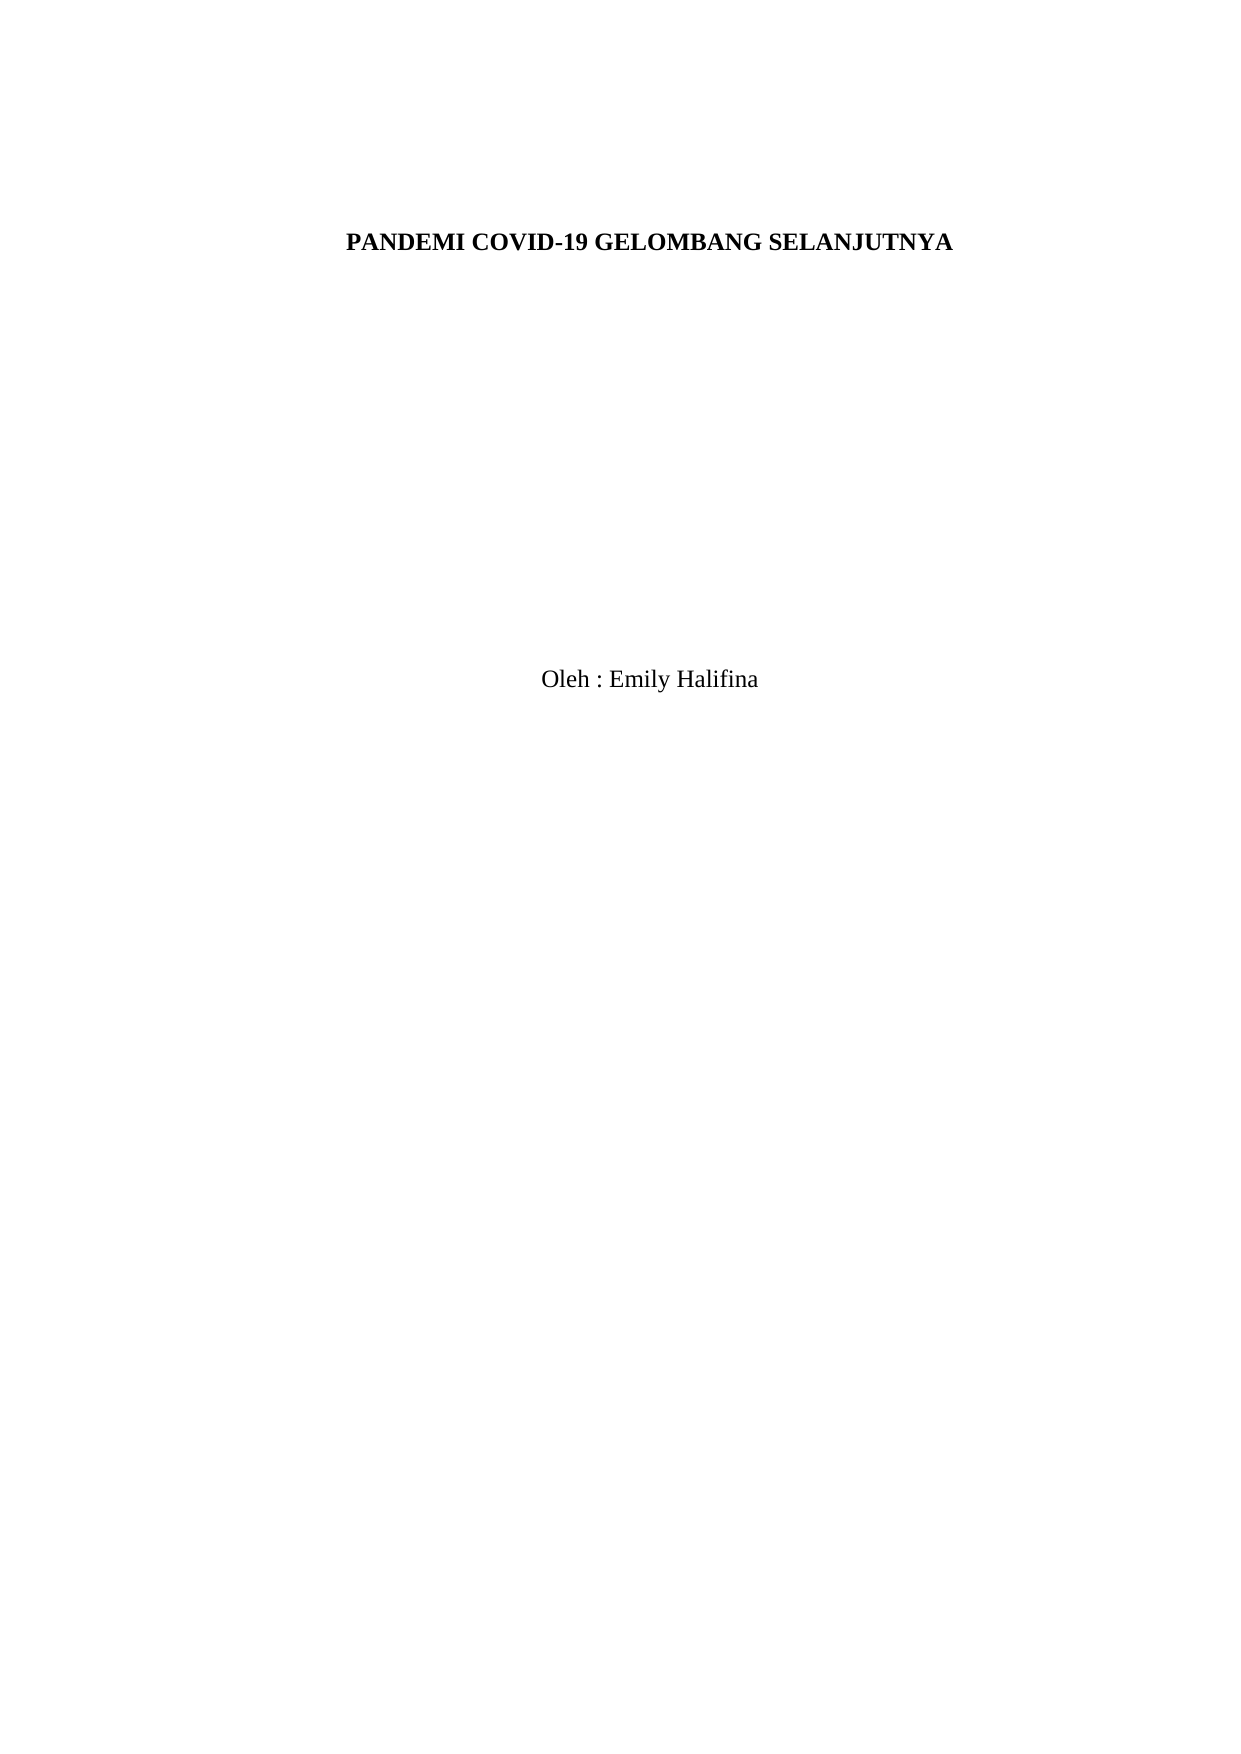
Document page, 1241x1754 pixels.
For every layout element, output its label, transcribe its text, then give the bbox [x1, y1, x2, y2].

title PANDEMI COVID-19 GELOMBANG SELANJUTNYA [236, 227, 1063, 256]
text Oleh : Emily Halifina [236, 664, 1063, 693]
